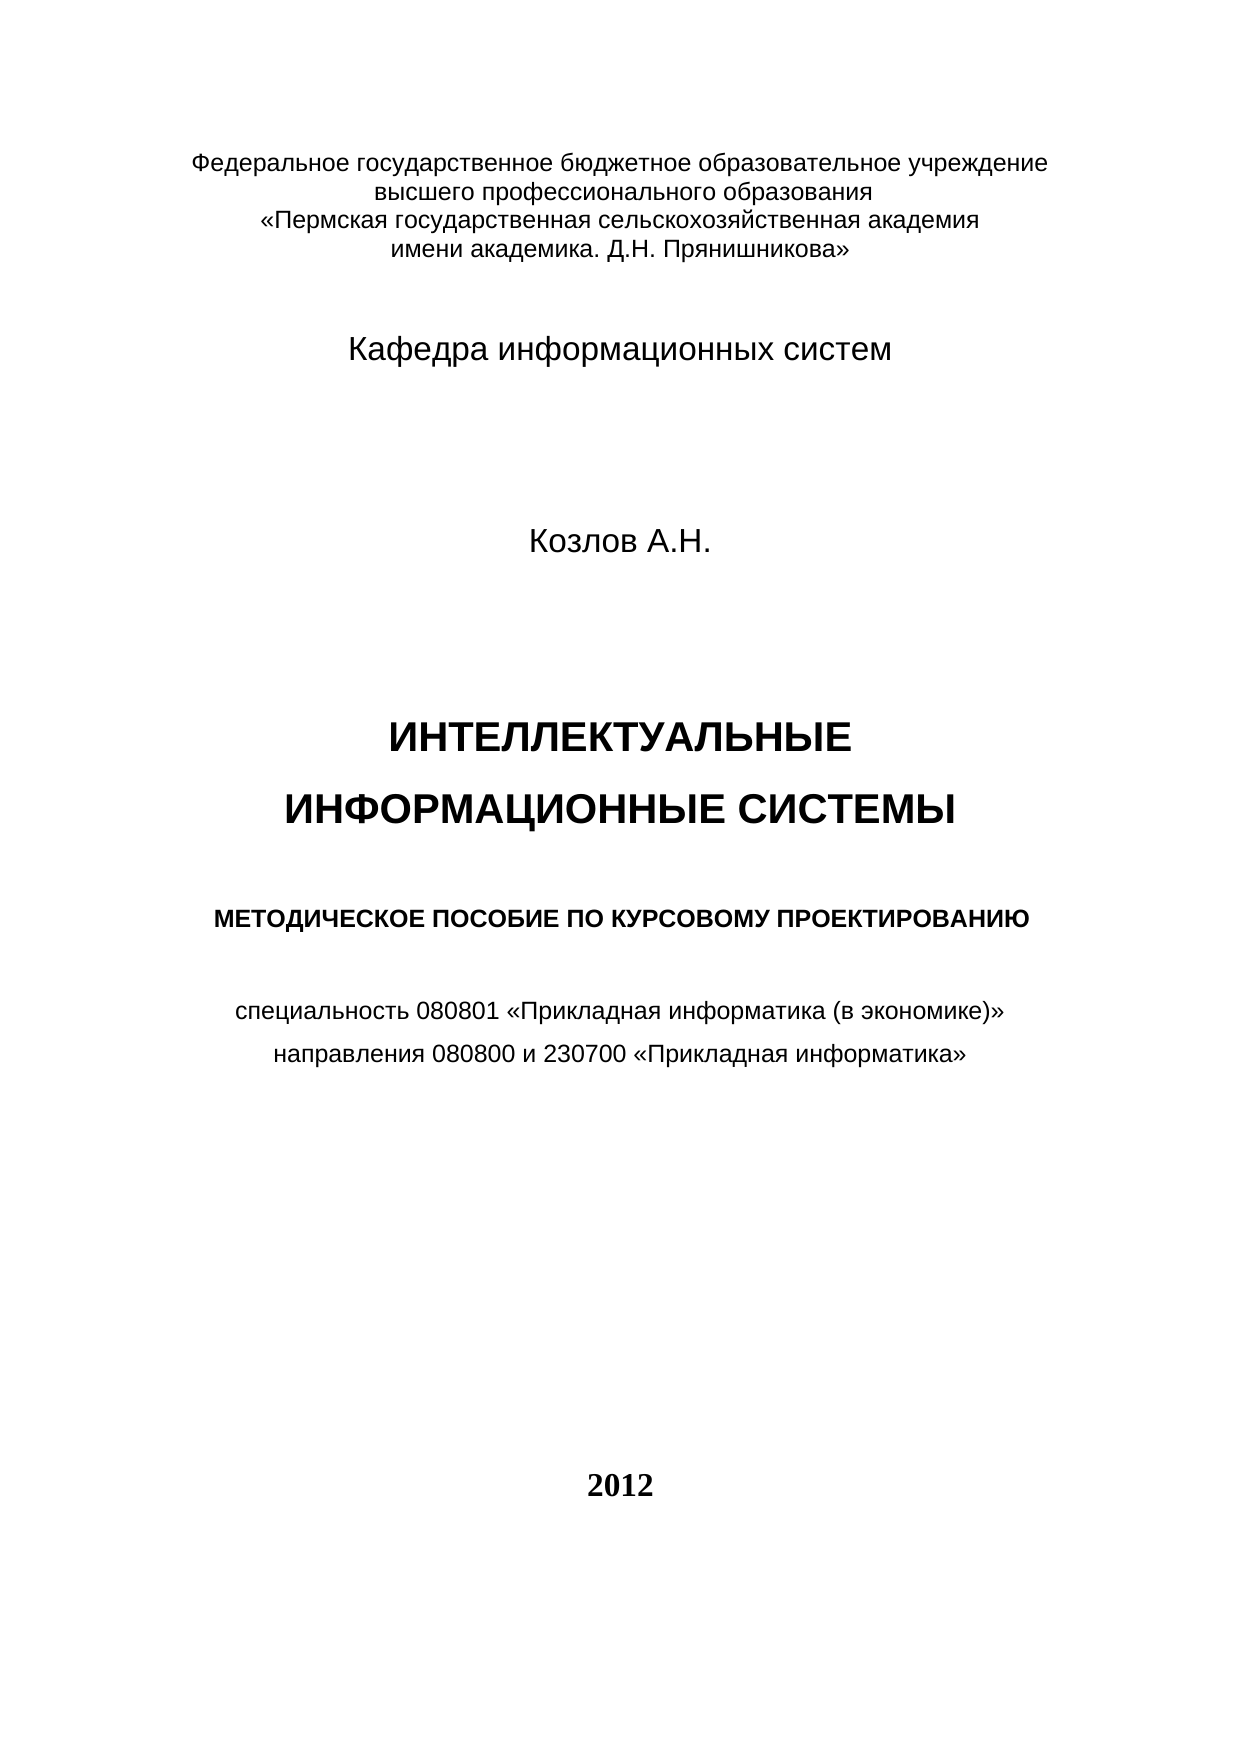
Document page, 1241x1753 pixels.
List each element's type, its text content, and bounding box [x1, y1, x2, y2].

text имени академика. Д.Н. Прянишникова» [177, 234, 1063, 263]
text высшего профессионального образования [177, 176, 1063, 205]
text направления 080800 и 230700 «Прикладная информатика» [177, 1039, 1063, 1067]
text 2012 [177, 1465, 1063, 1504]
text Федеральное государственное бюджетное образовательное учреждение [177, 148, 1063, 176]
subtitle Интеллектуальные информационные системы [177, 713, 1063, 832]
text специальность 080801 «Прикладная информатика (в экономике)» [177, 996, 1063, 1024]
title МЕТОДИЧЕСКОЕ ПОСОБИЕ ПО курсовому проектированию [177, 904, 1066, 933]
text Козлов А.Н. [177, 521, 1063, 559]
text «Пермская государственная сельскохозяйственная академия [177, 205, 1063, 234]
text Кафедра информационных систем [177, 328, 1063, 367]
